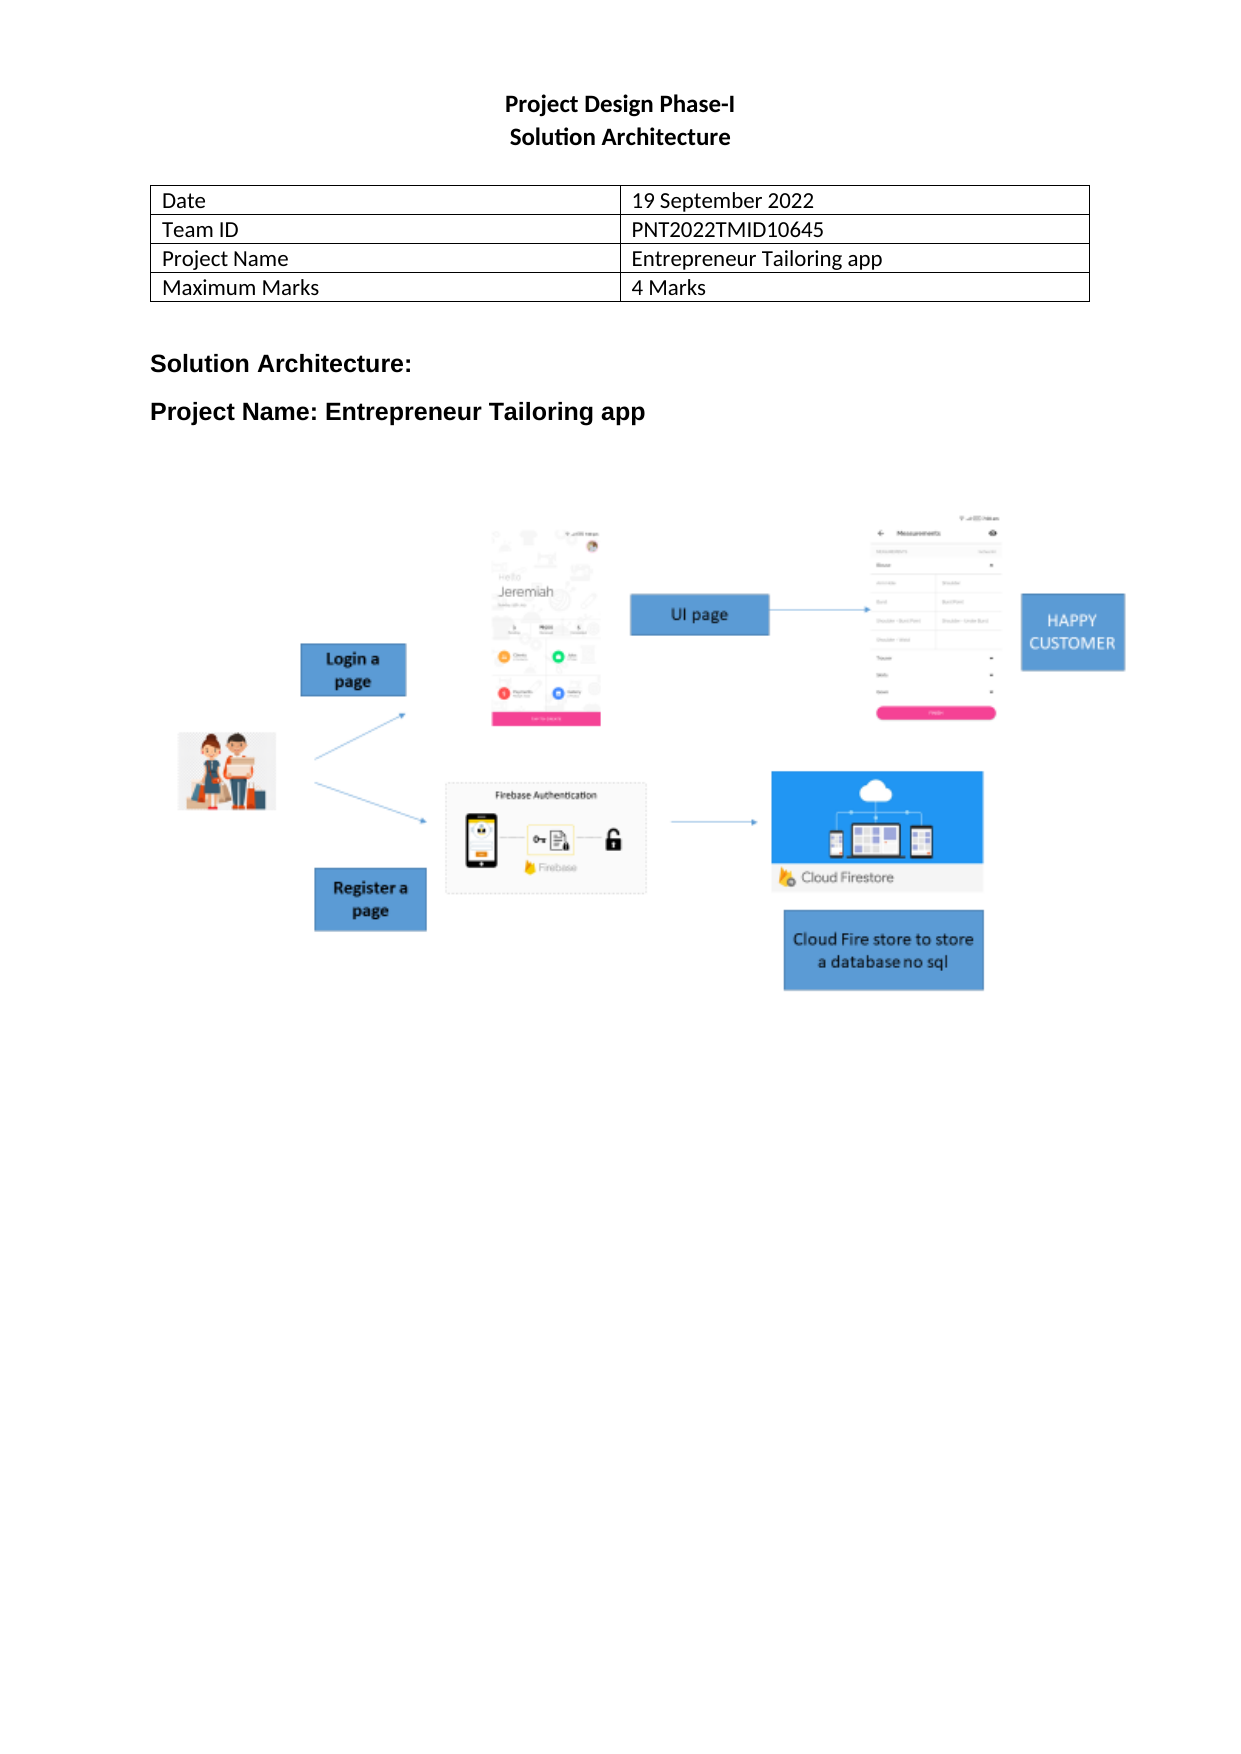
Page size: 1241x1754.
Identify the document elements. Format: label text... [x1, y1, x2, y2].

table_cell Entrepreneur Tailoring app [621, 244, 1089, 272]
picture [150, 491, 1134, 1052]
table_cell 4 Marks [621, 273, 1089, 301]
table_header 19 September 2022 [621, 186, 1089, 214]
table_cell PNT2022TMID10645 [621, 215, 1089, 243]
table_cell Maximum Marks [151, 273, 620, 301]
text Solution Architecture: [150, 349, 1090, 378]
table_cell Project Name [151, 244, 620, 272]
table_header Date [151, 186, 620, 214]
text Project Design Phase-I [150, 89, 1090, 119]
table_cell Team ID [151, 215, 620, 243]
text Solution Architecture [150, 122, 1090, 152]
text Project Name: Entrepreneur Tailoring app [150, 397, 1090, 425]
